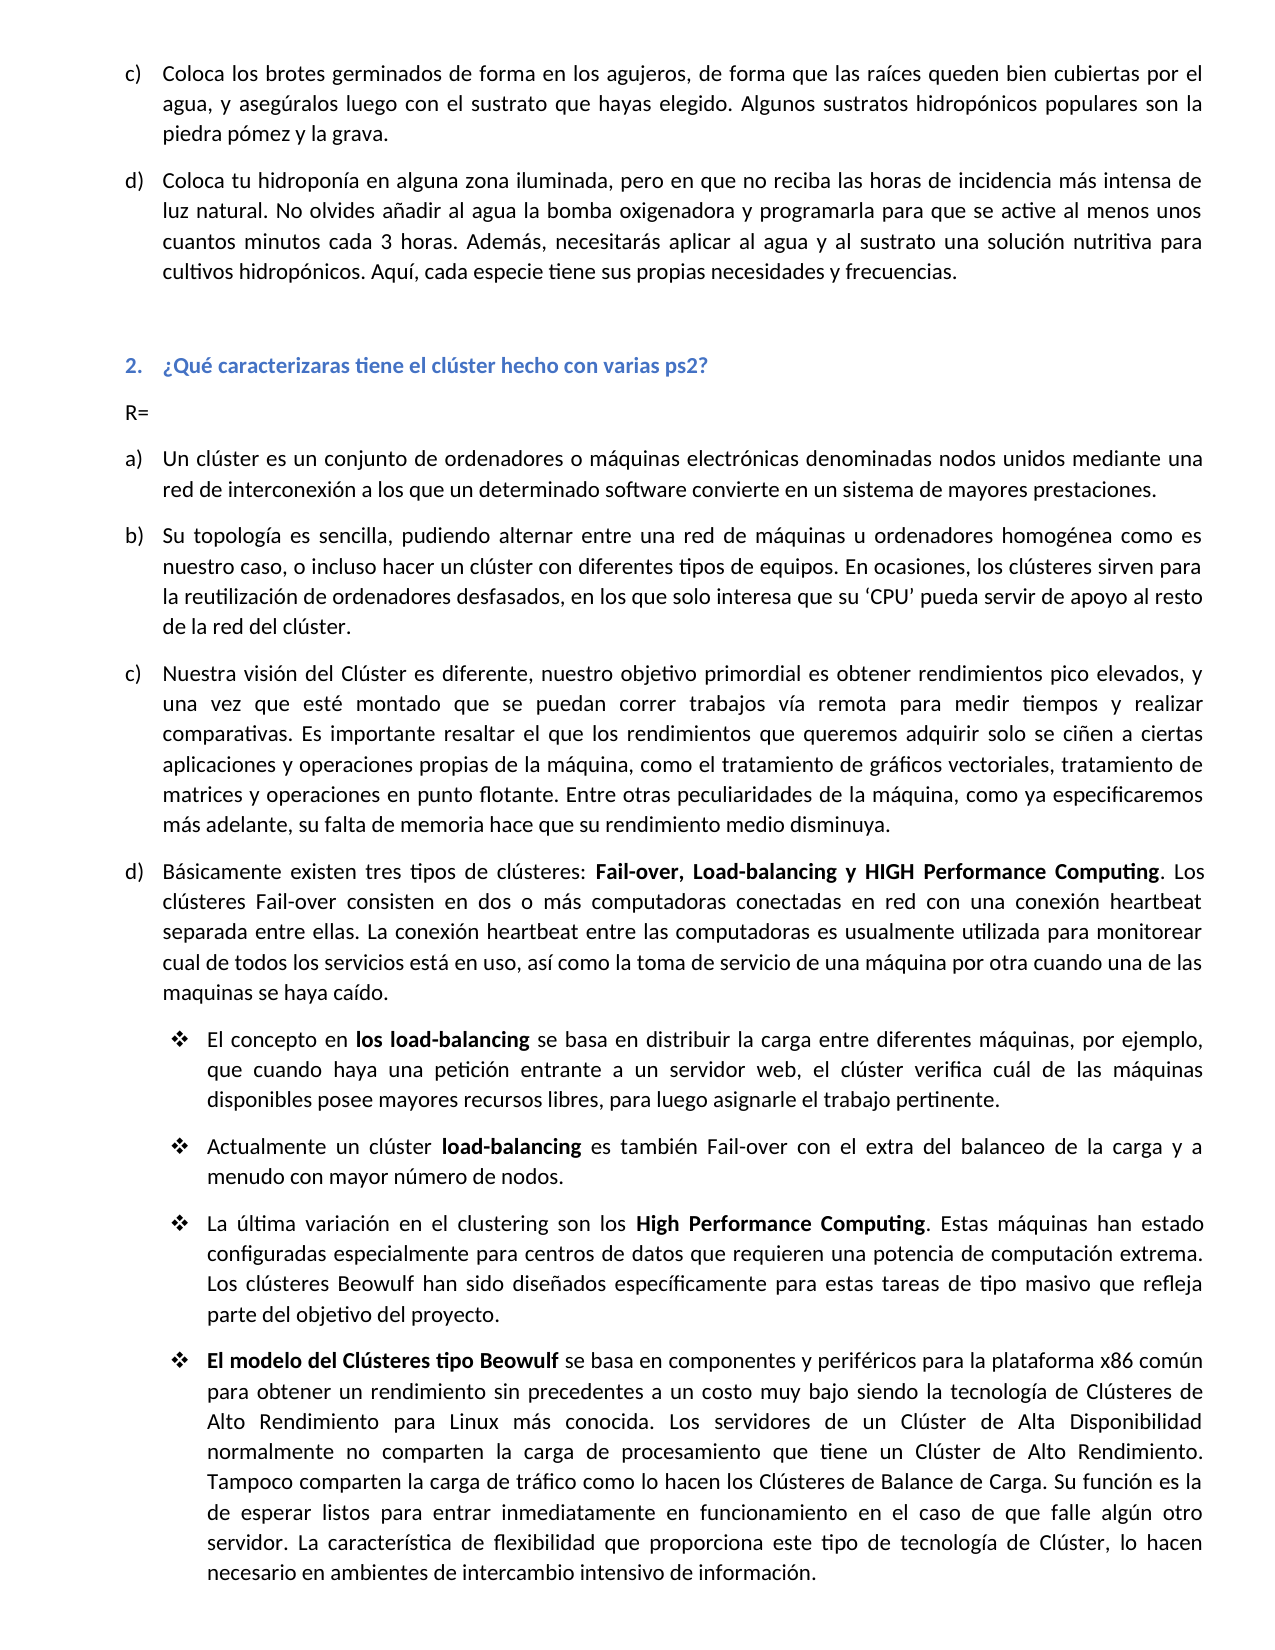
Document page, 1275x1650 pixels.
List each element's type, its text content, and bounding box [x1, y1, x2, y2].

list El modelo del Clústeres tipo Beowulf se basa en componentes y periféricos para la plataforma x86 común para obtener un rendimiento sin precedentes a un costo muy bajo siendo la tecnología de Clústeres de Alto Rendimiento para Linux más conocida. Los servidores de un Clúster de Alta Disponibilidad normalmente no comparten la carga de procesamiento que tiene un Clúster de Alto Rendimiento. Tampoco comparten la carga de tráfico como lo hacen los Clústeres de Balance de Carga. Su función es la de esperar listos para entrar inmediatamente en funcionamiento en el caso de que falle algún otro servidor. La característica de flexibilidad que proporciona este tipo de tecnología de Clúster, lo hacen necesario en ambientes de intercambio intensivo de información. [169, 1347, 1205, 1586]
list Nuestra visión del Clúster es diferente, nuestro objetivo primordial es obtener rendimientos pico elevados, y una vez que esté montado que se puedan correr trabajos vía remota para medir tiempos y realizar comparativas. Es importante resaltar el que los rendimientos que queremos adquirir solo se ciñen a ciertas aplicaciones y operaciones propias de la máquina, como el tratamiento de gráficos vectoriales, tratamiento de matrices y operaciones en punto flotante. Entre otras peculiaridades de la máquina, como ya especificaremos más adelante, su falta de memoria hace que su rendimiento medio disminuya. [125, 659, 1205, 838]
list Un clúster es un conjunto de ordenadores o máquinas electrónicas denominadas nodos unidos mediante una red de interconexión a los que un determinado software convierte en un sistema de mayores prestaciones. [125, 444, 1205, 503]
list Básicamente existen tres tipos de clústeres: Fail-over, Load-balancing y HIGH Performance Computing. Los clústeres Fail-over consisten en dos o más computadoras conectadas en red con una conexión heartbeat separada entre ellas. La conexión heartbeat entre las computadoras es usualmente utilizada para monitorear cual de todos los servicios está en uso, así como la toma de servicio de una máquina por otra cuando una de las maquinas se haya caído. [125, 857, 1205, 1006]
list Su topología es sencilla, pudiendo alternar entre una red de máquinas u ordenadores homogénea como es nuestro caso, o incluso hacer un clúster con diferentes tipos de equipos. En ocasiones, los clústeres sirven para la reutilización de ordenadores desfasados, en los que solo interesa que su ‘CPU’ pueda servir de apoyo al resto de la red del clúster. [125, 522, 1205, 640]
text R= [125, 398, 1205, 426]
list La última variación en el clustering son los High Performance Computing. Estas máquinas han estado configuradas especialmente para centros de datos que requieren una potencia de computación extrema. Los clústeres Beowulf han sido diseñados específicamente para estas tareas de tipo masivo que refleja parte del objetivo del proyecto. [169, 1209, 1205, 1328]
list Actualmente un clúster load-balancing es también Fail-over con el extra del balanceo de la carga y a menudo con mayor número de nodos. [169, 1132, 1205, 1190]
list El concepto en los load-balancing se basa en distribuir la carga entre diferentes máquinas, por ejemplo, que cuando haya una petición entrante a un servidor web, el clúster verifica cuál de las máquinas disponibles posee mayores recursos libres, para luego asignarle el trabajo pertinente. [169, 1025, 1205, 1113]
list Coloca los brotes germinados de forma en los agujeros, de forma que las raíces queden bien cubiertas por el agua, y asegúralos luego con el sustrato que hayas elegido. Algunos sustratos hidropónicos populares son la piedra pómez y la grava. [125, 59, 1205, 148]
list Coloca tu hidroponía en alguna zona iluminada, pero en que no reciba las horas de incidencia más intensa de luz natural. No olvides añadir al agua la bomba oxigenadora y programarla para que se active al menos unos cuantos minutos cada 3 horas. Además, necesitarás aplicar al agua y al sustrato una solución nutritiva para cultivos hidropónicos. Aquí, cada especie tiene sus propias necesidades y frecuencias. [125, 166, 1205, 285]
list ¿Qué caracterizaras tiene el clúster hecho con varias ps2? [125, 351, 1205, 379]
